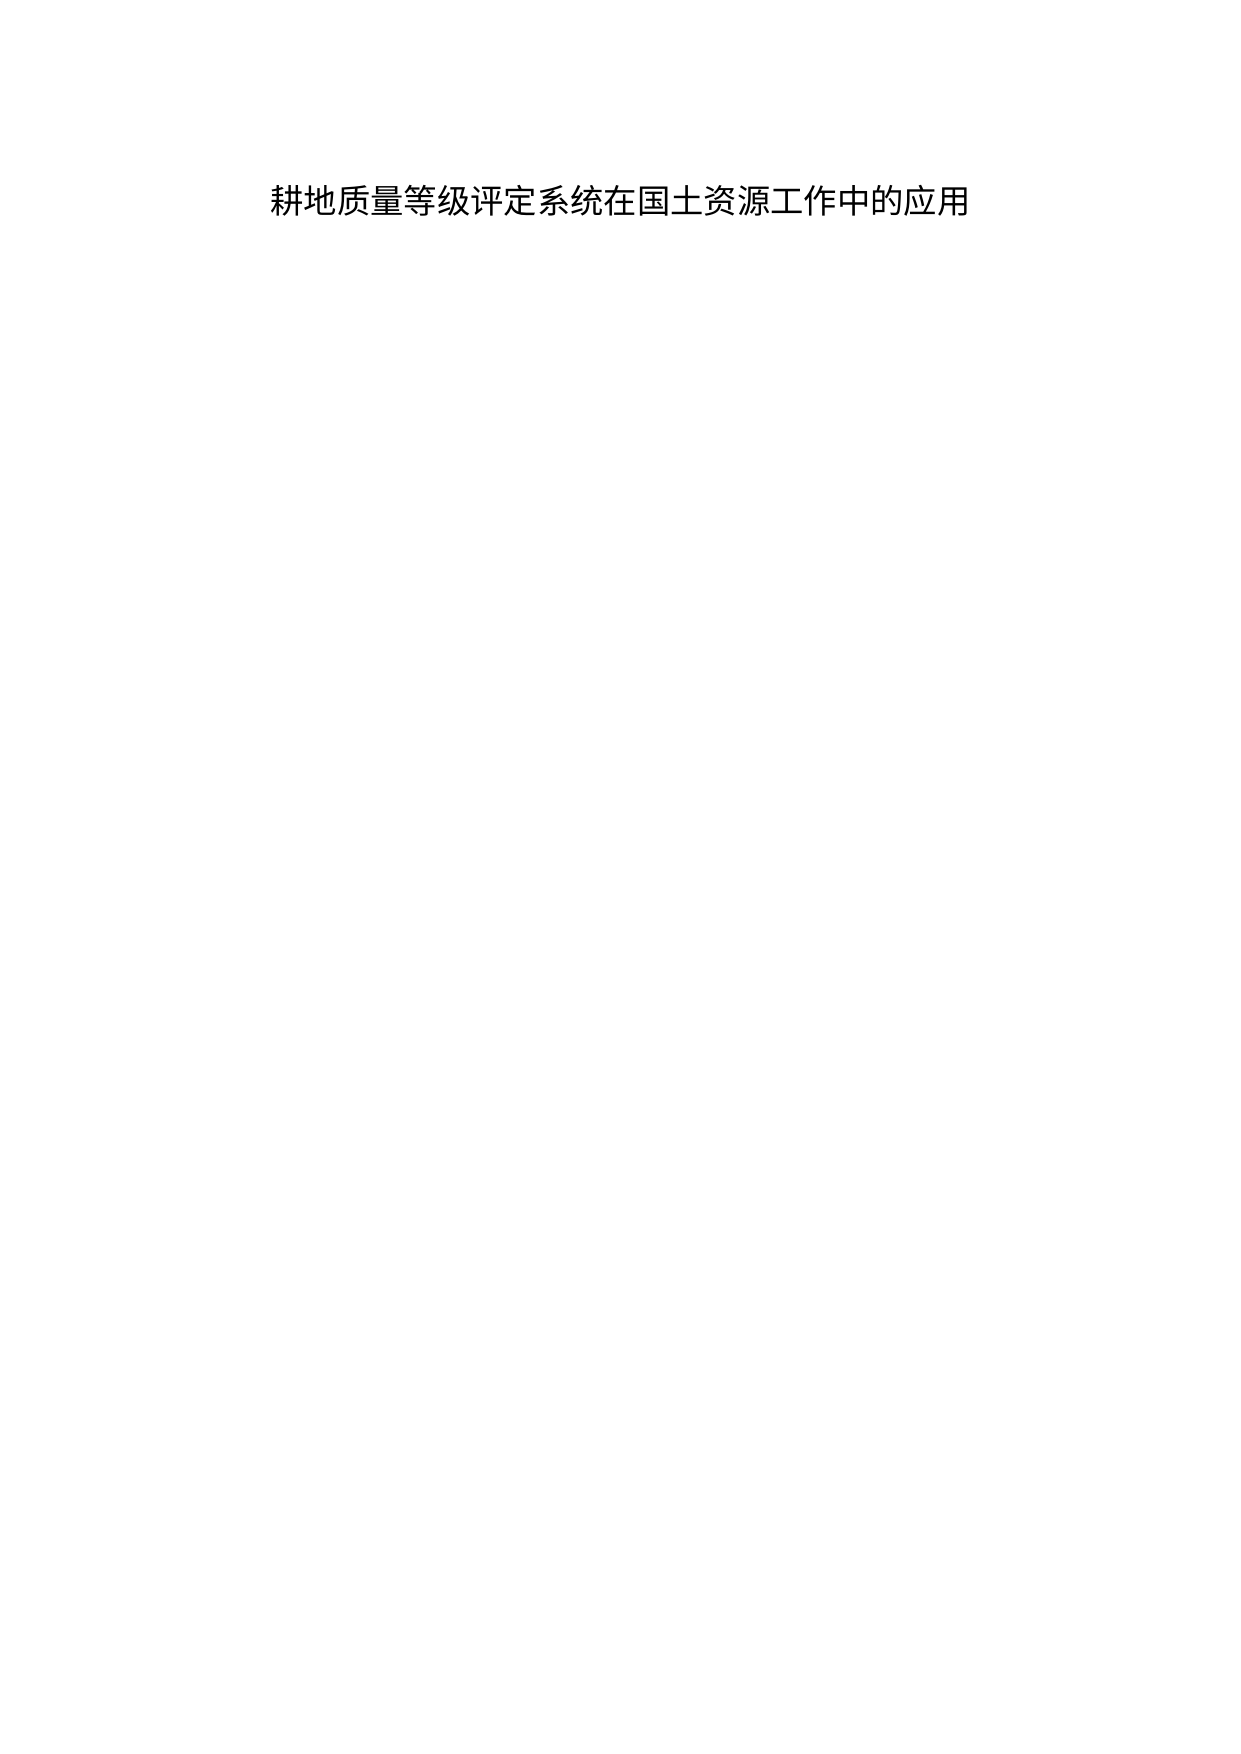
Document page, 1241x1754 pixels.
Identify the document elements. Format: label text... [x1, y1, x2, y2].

title 耕地质量等级评定系统在国土资源工作中的应用 [187, 175, 1053, 223]
